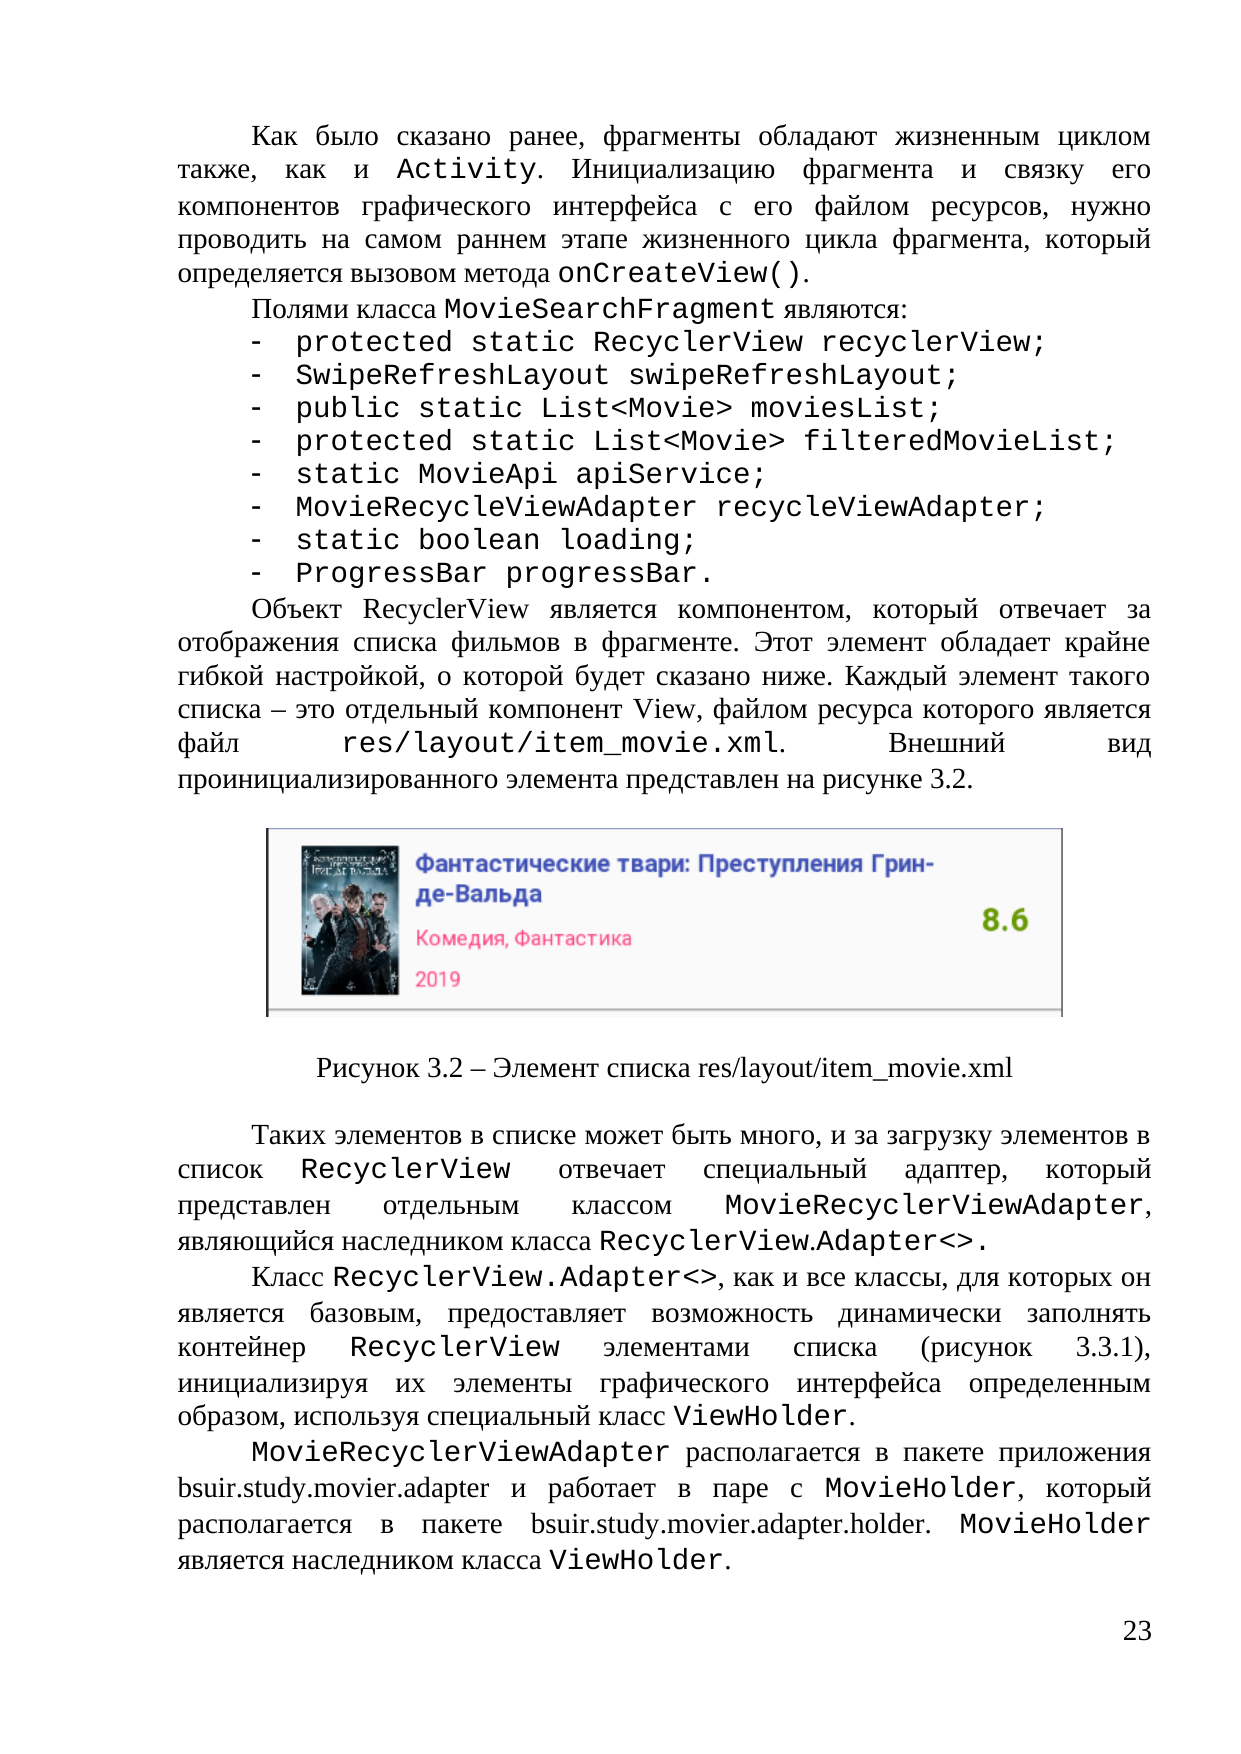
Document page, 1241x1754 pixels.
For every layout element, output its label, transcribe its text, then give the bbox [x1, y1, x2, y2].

text SwipeRefreshLayout swipeRefreshLayout; [177, 360, 1152, 393]
text protected static List<Movie> filteredMovieList; [177, 426, 1152, 459]
text protected static RecyclerView recyclerView; [177, 327, 1152, 360]
text public static List<Movie> moviesList; [177, 393, 1152, 426]
text static boolean loading; [177, 525, 1152, 558]
text Как было сказано ранее, фрагменты обладают жизненным циклом также, как и Activity. Инициализацию фрагмента и связку его компонентов графического интерфейса с его файлом ресурсов, нужно проводить на самом раннем этапе жизненного цикла фрагмента, который определяется вызовом метода onCreateView(). [177, 118, 1152, 291]
text ProgressBar progressBar. [177, 558, 1152, 591]
text Объект RecyclerView является компонентом, который отвечает за отображения списка фильмов в фрагменте. Этот элемент обладает крайне гибкой настройкой, о которой будет сказано ниже. Каждый элемент такого списка – это отдельный компонент View, файлом ресурса которого является файл res/layout/item_movie.xml. Внешний вид проинициализированного элемента представлен на рисунке 3.2. [177, 591, 1152, 795]
text MovieRecyclerViewAdapter располагается в пакете приложения bsuir.study.movier.adapter и работает в паре с MovieHolder, который располагается в пакете bsuir.study.movier.adapter.holder. MovieHolder является наследником класса ViewHolder. [177, 1434, 1152, 1578]
picture [266, 828, 1063, 1017]
text Таких элементов в списке может быть много, и за загрузку элементов в список RecyclerView отвечает специальный адаптер, который представлен отдельным классом MovieRecyclerViewAdapter, являющийся наследником класса RecyclerView.Adapter<>. [177, 1117, 1152, 1259]
text Класс RecyclerView.Adapter<>, как и все классы, для которых он является базовым, предоставляет возможность динамически заполнять контейнер RecyclerView элементами списка (рисунок 3.3.1), инициализируя их элементы графического интерфейса определенным образом, используя специальный класс ViewHolder. [177, 1259, 1152, 1434]
text Полями класса MovieSearchFragment являются: [177, 291, 1152, 327]
text static MovieApi apiService; [177, 459, 1152, 492]
text MovieRecycleViewAdapter recycleViewAdapter; [177, 492, 1152, 525]
text Рисунок 3.2 – Элемент списка res/layout/item_movie.xml [177, 1050, 1152, 1084]
